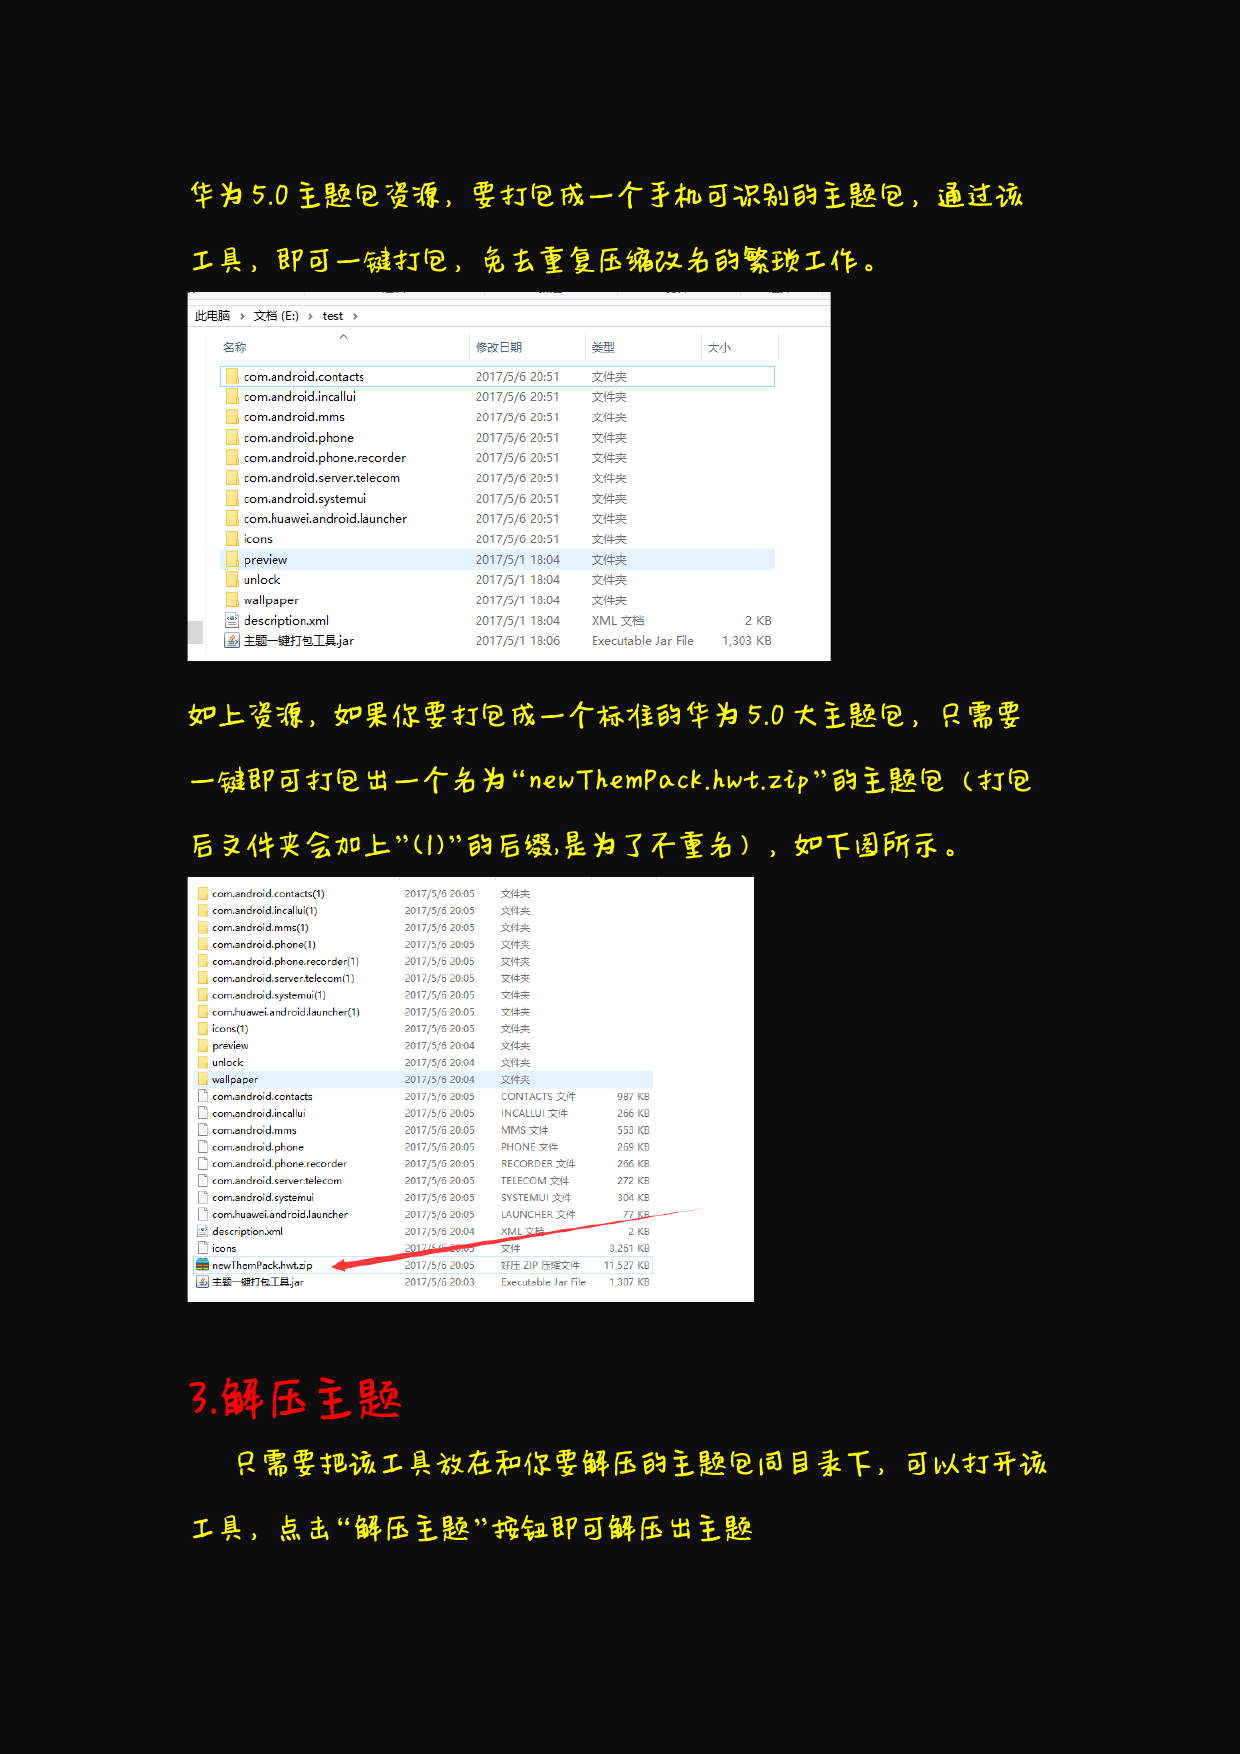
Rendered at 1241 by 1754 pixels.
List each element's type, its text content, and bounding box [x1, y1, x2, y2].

list 如上资源，如果你要打包成一个标准的华为5.0大主题包，只需要一键即可打包出一个名为“newThemPack.hwt.zip”的主题包（打包后文件夹会加上”(1)”的后缀,是为了不重名），如下图所示。 [187, 682, 1053, 877]
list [187, 162, 1053, 292]
picture [187, 877, 754, 1302]
list 只需要把该工具放在和你要解压的主题包同目录下，可以打开该工具，点击“解压主题”按钮即可解压出主题 [187, 1429, 1053, 1559]
list 解压主题 [187, 1364, 1053, 1429]
picture [187, 292, 831, 661]
